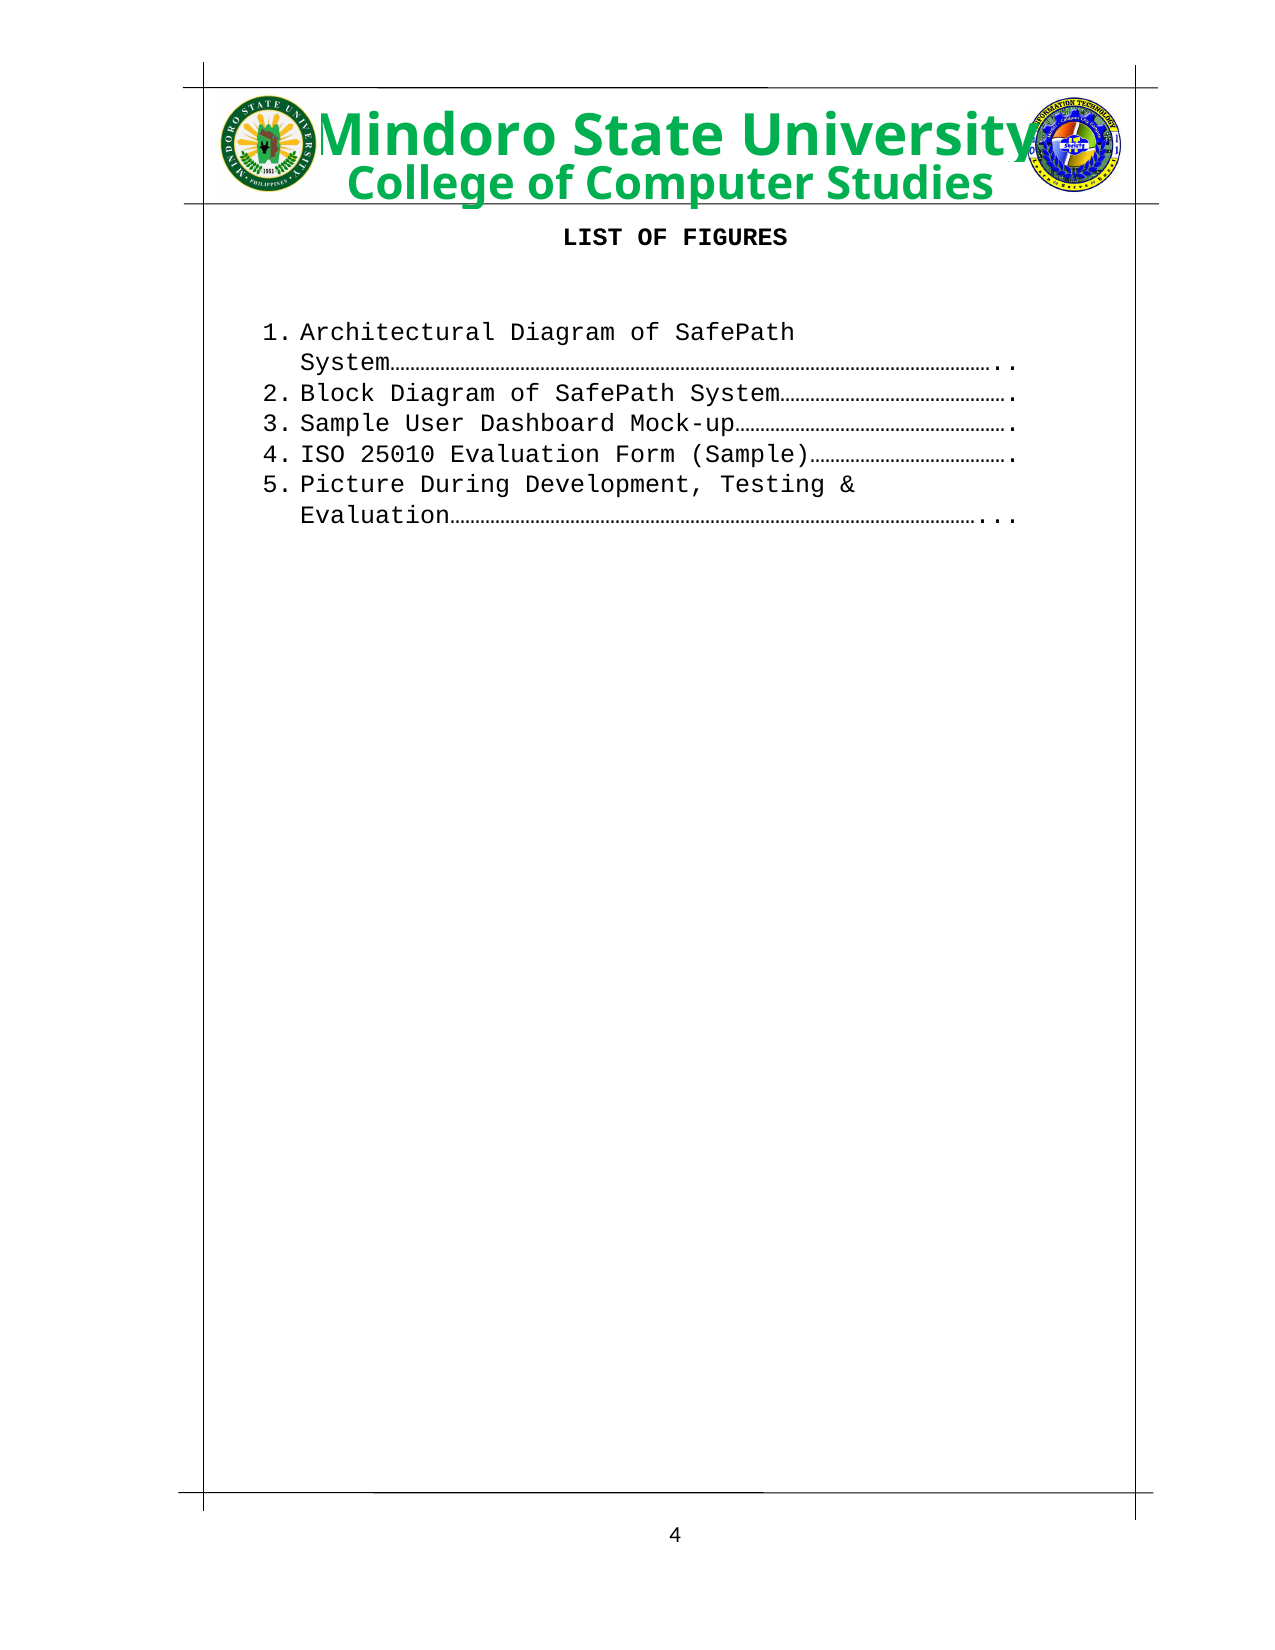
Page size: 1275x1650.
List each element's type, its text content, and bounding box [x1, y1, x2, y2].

list Architectural Diagram of SafePath System………………………………………………………………………………………………………….. [262, 319, 1125, 378]
list ISO 25010 Evaluation Form (Sample)…………………………………. [262, 441, 1125, 470]
list Picture During Development, Testing & Evaluation……………………………………………………………………………………………... [262, 472, 1125, 531]
text LIST OF FIGURES [225, 225, 1125, 253]
picture [1026, 96, 1122, 193]
list Sample User Dashboard Mock-up………………………………………………. [262, 411, 1125, 439]
list Block Diagram of SafePath System………………………………………. [262, 380, 1125, 409]
picture [216, 91, 321, 196]
